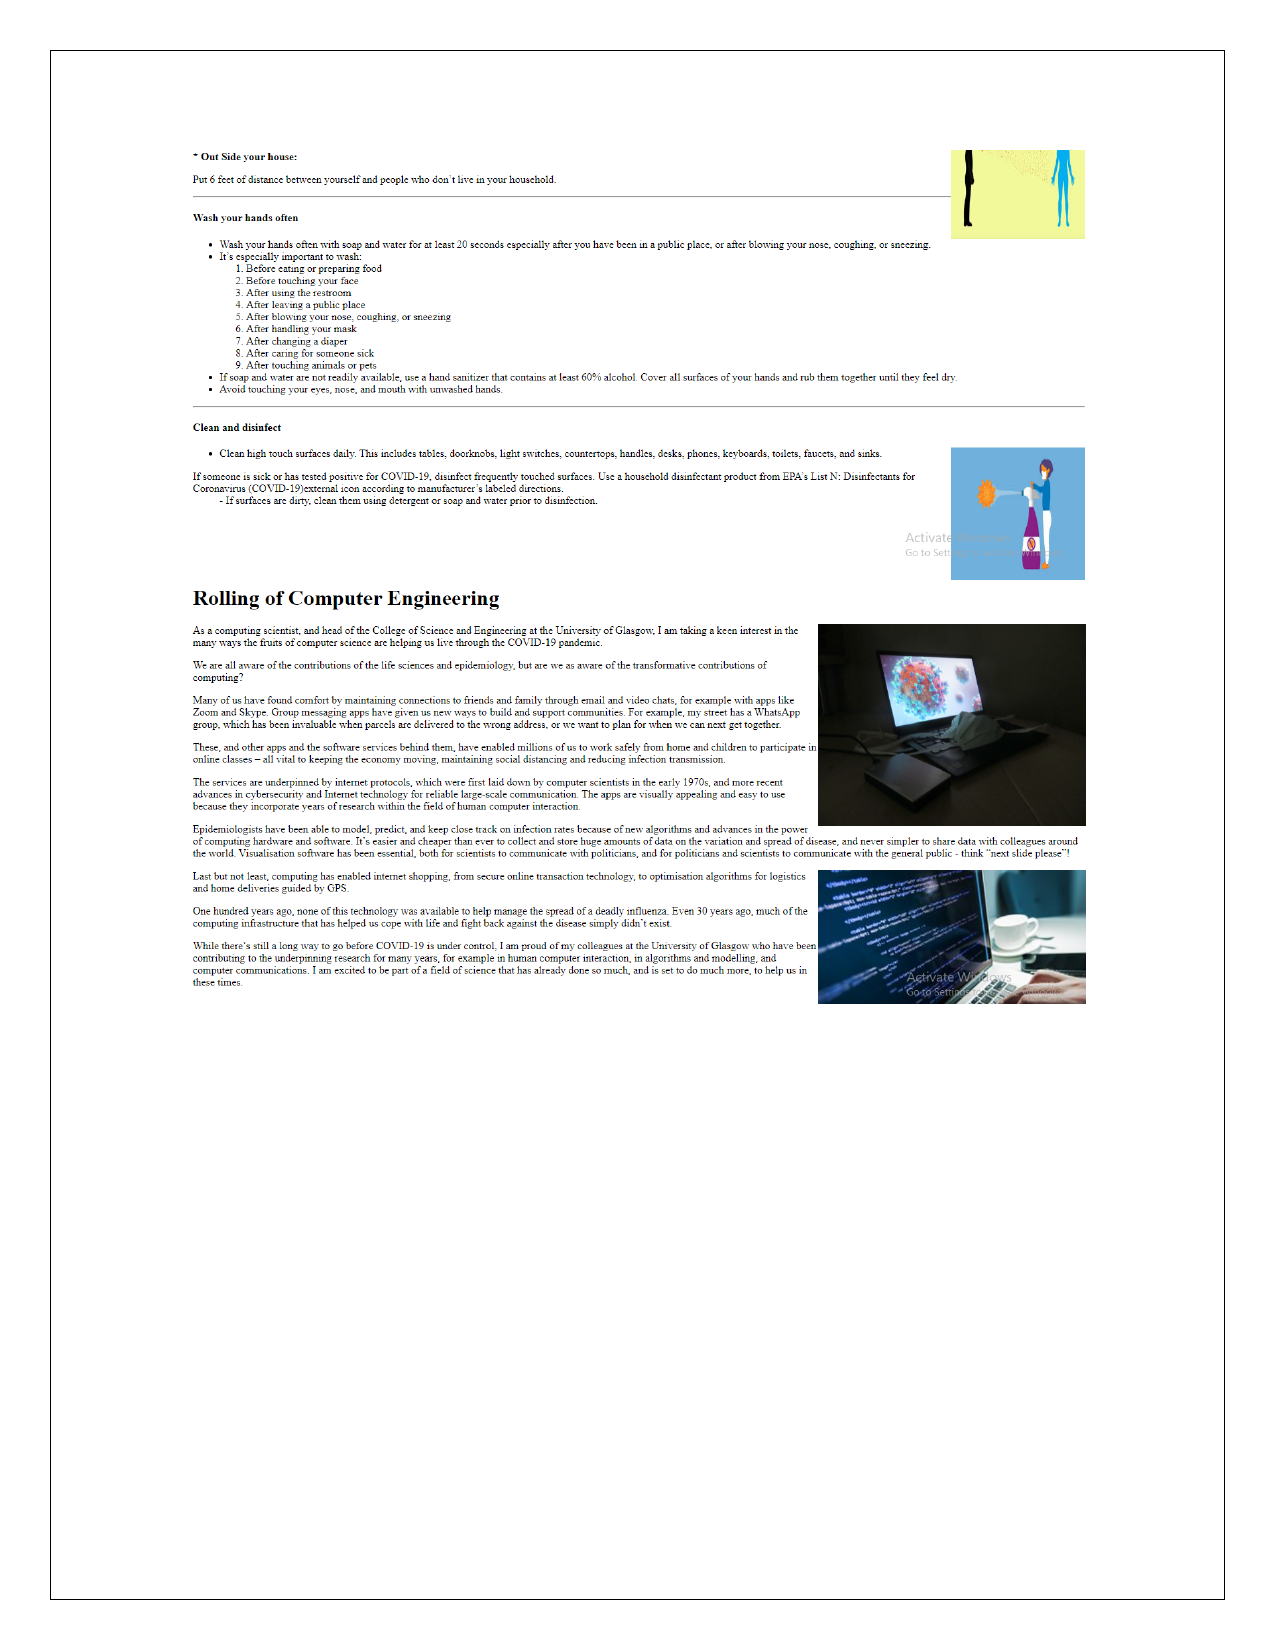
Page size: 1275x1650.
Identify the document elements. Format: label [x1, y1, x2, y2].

picture [187, 582, 1088, 1004]
picture [187, 150, 1088, 580]
